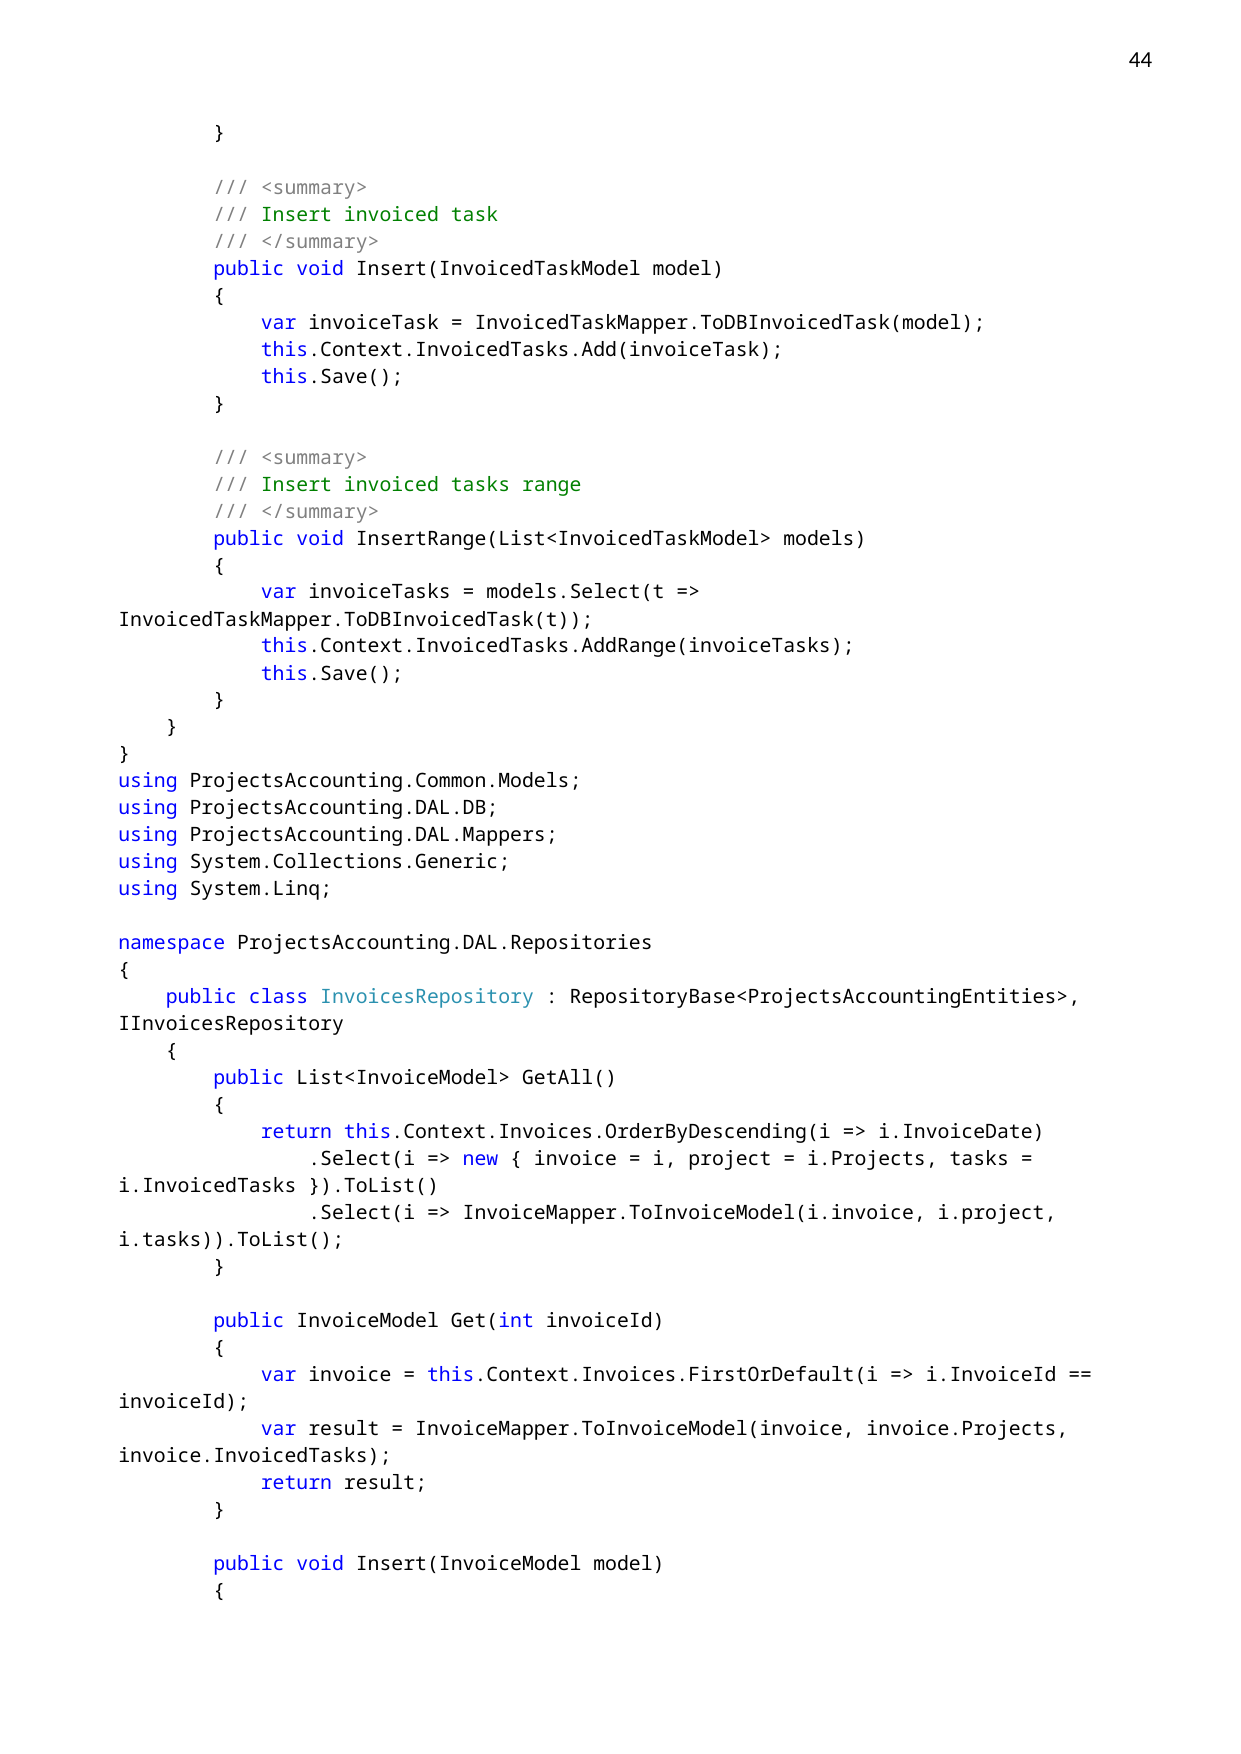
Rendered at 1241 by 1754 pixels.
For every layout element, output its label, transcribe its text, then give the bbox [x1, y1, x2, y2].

text { [118, 1036, 1152, 1063]
text public class InvoicesRepository : RepositoryBase<ProjectsAccountingEntities>, IInvoicesRepository [118, 982, 1152, 1036]
text public void Insert(InvoicedTaskModel model) [118, 254, 1152, 281]
text { [118, 551, 1152, 578]
text return result; [118, 1468, 1152, 1495]
text .Select(i => InvoiceMapper.ToInvoiceModel(i.invoice, i.project, i.tasks)).ToList(); [118, 1198, 1152, 1252]
text { [118, 281, 1152, 308]
text { [118, 956, 1152, 982]
text this.Context.InvoicedTasks.AddRange(invoiceTasks); [118, 632, 1152, 659]
text using ProjectsAccounting.DAL.Mappers; [118, 821, 1152, 848]
text public InvoiceModel Get(int invoiceId) [118, 1306, 1152, 1333]
text } [118, 1252, 1152, 1279]
text public void InsertRange(List<InvoicedTaskModel> models) [118, 524, 1152, 551]
text } [118, 713, 1152, 740]
text this.Context.InvoicedTasks.Add(invoiceTask); [118, 335, 1152, 362]
text public void Insert(InvoiceModel model) [118, 1549, 1152, 1576]
text var invoiceTask = InvoicedTaskMapper.ToDBInvoicedTask(model); [118, 308, 1152, 335]
text /// </summary> [118, 497, 1152, 524]
text using ProjectsAccounting.Common.Models; [118, 767, 1152, 794]
text this.Save(); [118, 362, 1152, 389]
text /// Insert invoiced task [118, 200, 1152, 227]
text var invoiceTasks = models.Select(t => InvoicedTaskMapper.ToDBInvoicedTask(t)); [118, 578, 1152, 632]
text using ProjectsAccounting.DAL.DB; [118, 794, 1152, 821]
text } [118, 389, 1152, 416]
text } [118, 686, 1152, 713]
text /// </summary> [118, 227, 1152, 254]
text return this.Context.Invoices.OrderByDescending(i => i.InvoiceDate) [118, 1117, 1152, 1144]
text } [118, 740, 1152, 767]
text } [118, 1495, 1152, 1522]
text namespace ProjectsAccounting.DAL.Repositories [118, 928, 1152, 956]
text } [118, 118, 1152, 145]
text public List<InvoiceModel> GetAll() [118, 1063, 1152, 1090]
text this.Save(); [118, 659, 1152, 686]
text using System.Linq; [118, 874, 1152, 902]
text var invoice = this.Context.Invoices.FirstOrDefault(i => i.InvoiceId == invoiceId); [118, 1360, 1152, 1414]
text /// <summary> [118, 443, 1152, 470]
text var result = InvoiceMapper.ToInvoiceModel(invoice, invoice.Projects, invoice.InvoicedTasks); [118, 1414, 1152, 1468]
text /// <summary> [118, 173, 1152, 200]
text .Select(i => new { invoice = i, project = i.Projects, tasks = i.InvoicedTasks }).ToList() [118, 1144, 1152, 1198]
text { [118, 1090, 1152, 1117]
text /// Insert invoiced tasks range [118, 470, 1152, 497]
text { [118, 1333, 1152, 1360]
text { [118, 1576, 1152, 1603]
text using System.Collections.Generic; [118, 848, 1152, 874]
